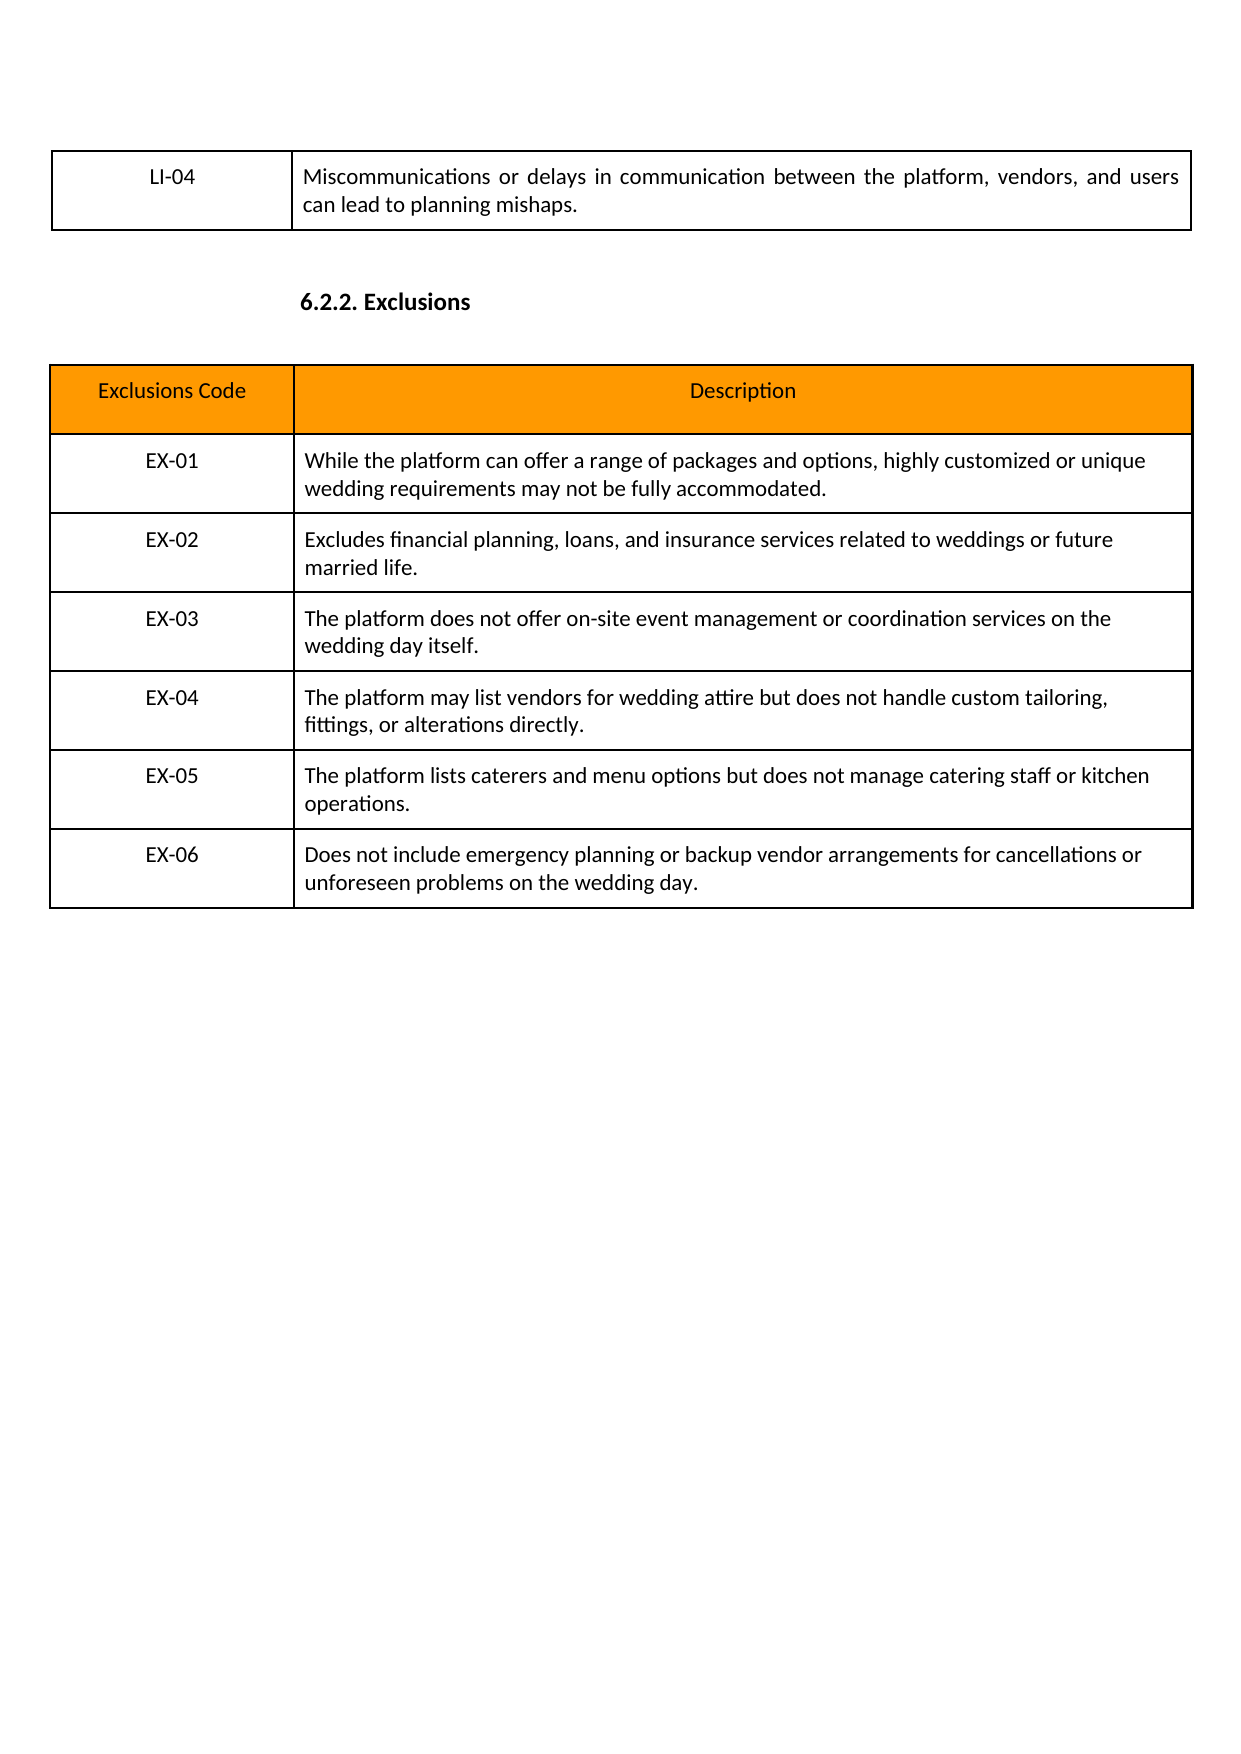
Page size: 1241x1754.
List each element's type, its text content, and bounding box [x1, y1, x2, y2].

table_cell Excludes financial planning, loans, and insurance services related to weddings or future married life. [295, 514, 1191, 591]
table_cell The platform lists caterers and menu options but does not manage catering staff or kitchen operations. [295, 751, 1191, 828]
table_cell The platform may list vendors for wedding attire but does not handle custom tailoring, fittings, or alterations directly. [295, 672, 1191, 749]
subtitle 6.2.2. Exclusions [150, 286, 1093, 317]
table_header Exclusions Code [51, 366, 293, 433]
table_header Description [295, 366, 1191, 433]
table_cell EX-05 [51, 751, 293, 828]
table_cell EX-04 [51, 672, 293, 749]
table_cell EX-01 [51, 435, 293, 512]
table_cell EX-02 [51, 514, 293, 591]
table_cell Does not include emergency planning or backup vendor arrangements for cancellations or unforeseen problems on the wedding day. [295, 830, 1191, 907]
table_cell While the platform can offer a range of packages and options, highly customized or unique wedding requirements may not be fully accommodated. [295, 435, 1191, 512]
table_cell LI-04 [53, 152, 291, 229]
table_cell Miscommunications or delays in communication between the platform, vendors, and users can lead to planning mishaps. [293, 152, 1190, 229]
table_cell EX-03 [51, 593, 293, 670]
table_cell The platform does not offer on-site event management or coordination services on the wedding day itself. [295, 593, 1191, 670]
table_cell EX-06 [51, 830, 293, 907]
